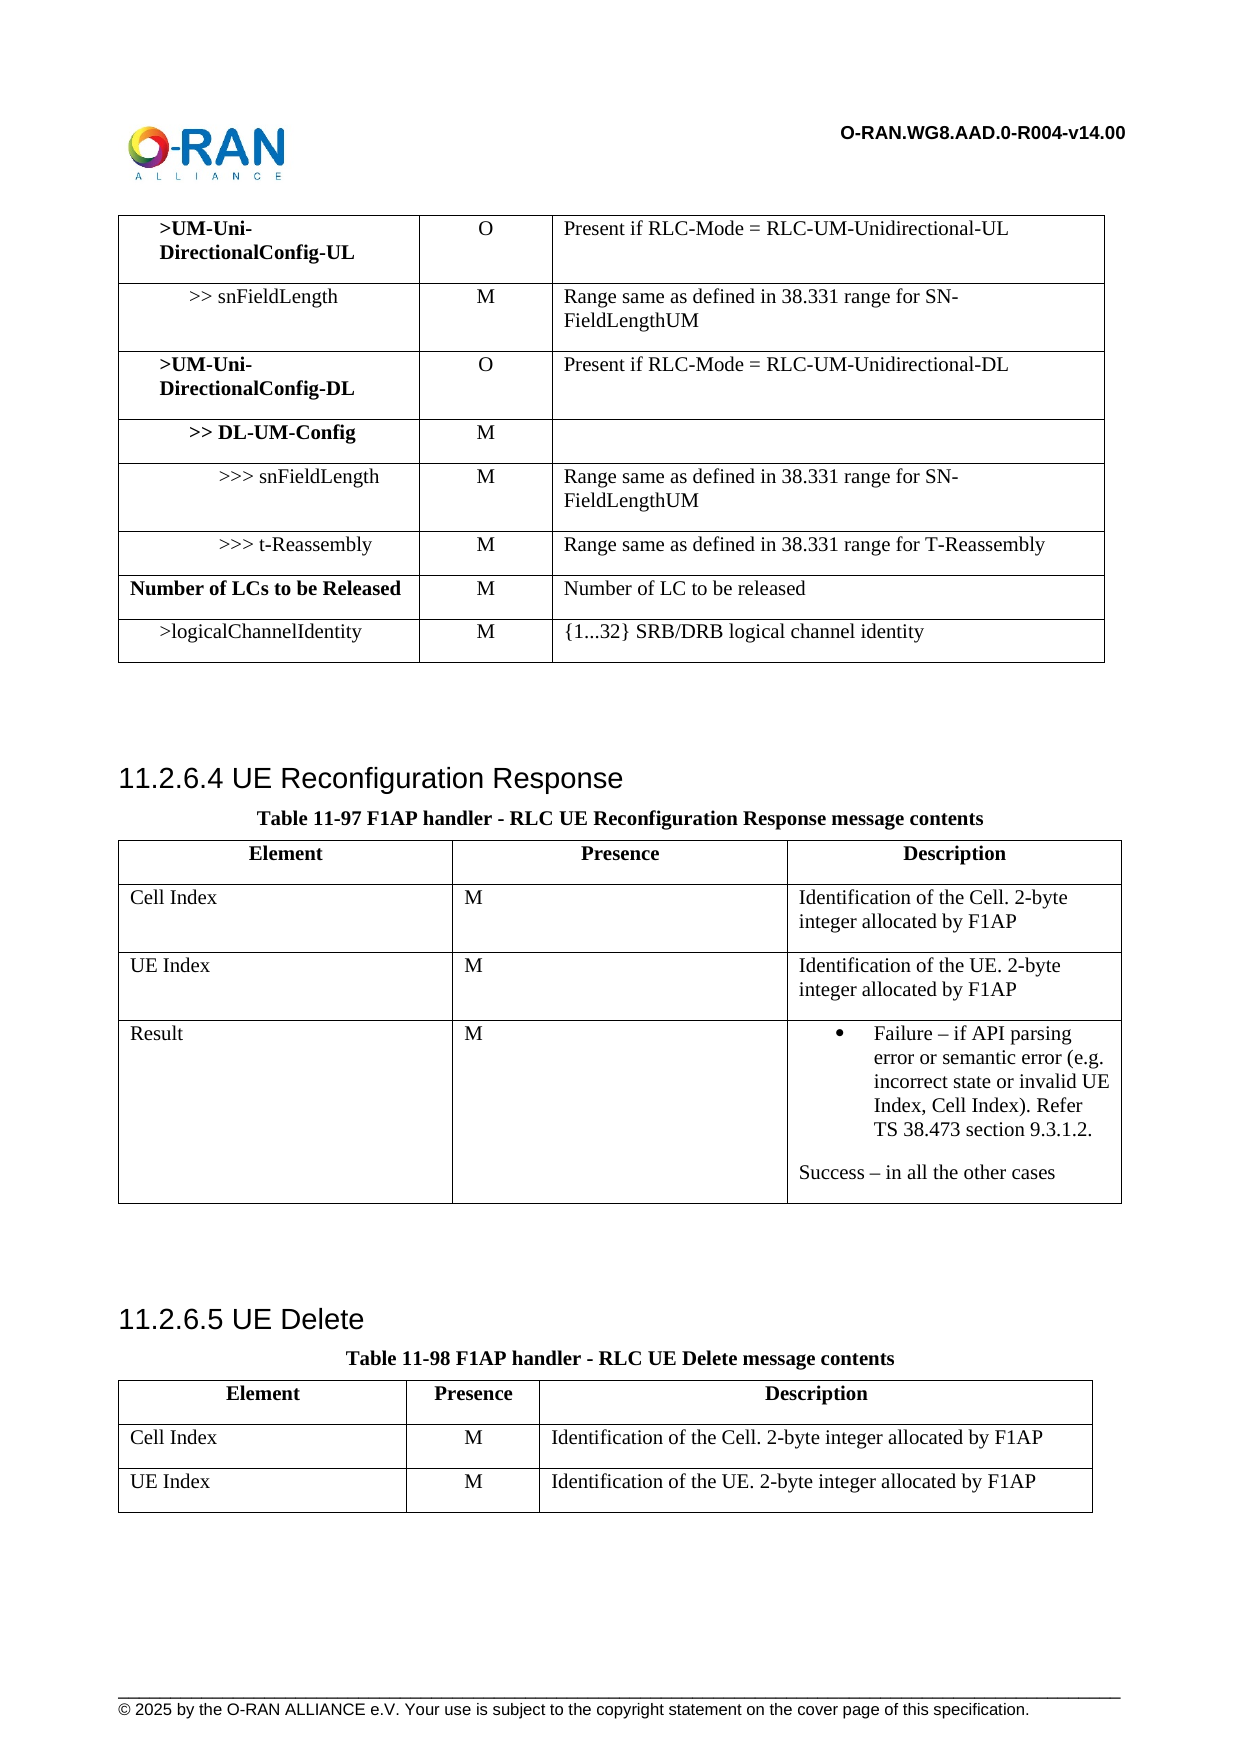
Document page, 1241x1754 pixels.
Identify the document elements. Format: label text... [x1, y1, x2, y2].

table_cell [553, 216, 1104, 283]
subtitle UE Delete [118, 1302, 1122, 1335]
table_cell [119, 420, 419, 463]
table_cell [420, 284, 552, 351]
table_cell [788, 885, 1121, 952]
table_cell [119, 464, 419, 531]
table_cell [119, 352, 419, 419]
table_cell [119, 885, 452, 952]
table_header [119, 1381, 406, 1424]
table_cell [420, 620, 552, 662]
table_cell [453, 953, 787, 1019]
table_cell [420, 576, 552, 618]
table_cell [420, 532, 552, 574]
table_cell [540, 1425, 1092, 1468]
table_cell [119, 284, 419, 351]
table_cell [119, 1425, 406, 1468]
subtitle UE Reconfiguration Response [118, 761, 1122, 795]
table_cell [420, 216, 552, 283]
picture [118, 113, 298, 191]
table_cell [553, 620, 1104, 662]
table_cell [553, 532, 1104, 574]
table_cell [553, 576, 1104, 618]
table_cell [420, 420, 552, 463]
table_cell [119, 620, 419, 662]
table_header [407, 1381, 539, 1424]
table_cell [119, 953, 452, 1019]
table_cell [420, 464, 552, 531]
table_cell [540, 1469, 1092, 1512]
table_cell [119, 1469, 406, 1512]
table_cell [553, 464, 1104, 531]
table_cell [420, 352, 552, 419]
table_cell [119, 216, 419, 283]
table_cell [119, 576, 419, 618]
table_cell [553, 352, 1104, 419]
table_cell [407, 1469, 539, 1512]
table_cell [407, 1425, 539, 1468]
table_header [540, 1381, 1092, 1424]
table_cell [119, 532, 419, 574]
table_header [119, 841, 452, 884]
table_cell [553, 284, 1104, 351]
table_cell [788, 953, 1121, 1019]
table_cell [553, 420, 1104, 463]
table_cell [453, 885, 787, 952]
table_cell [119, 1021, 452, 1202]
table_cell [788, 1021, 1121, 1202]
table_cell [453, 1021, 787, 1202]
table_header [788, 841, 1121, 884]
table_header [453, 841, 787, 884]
